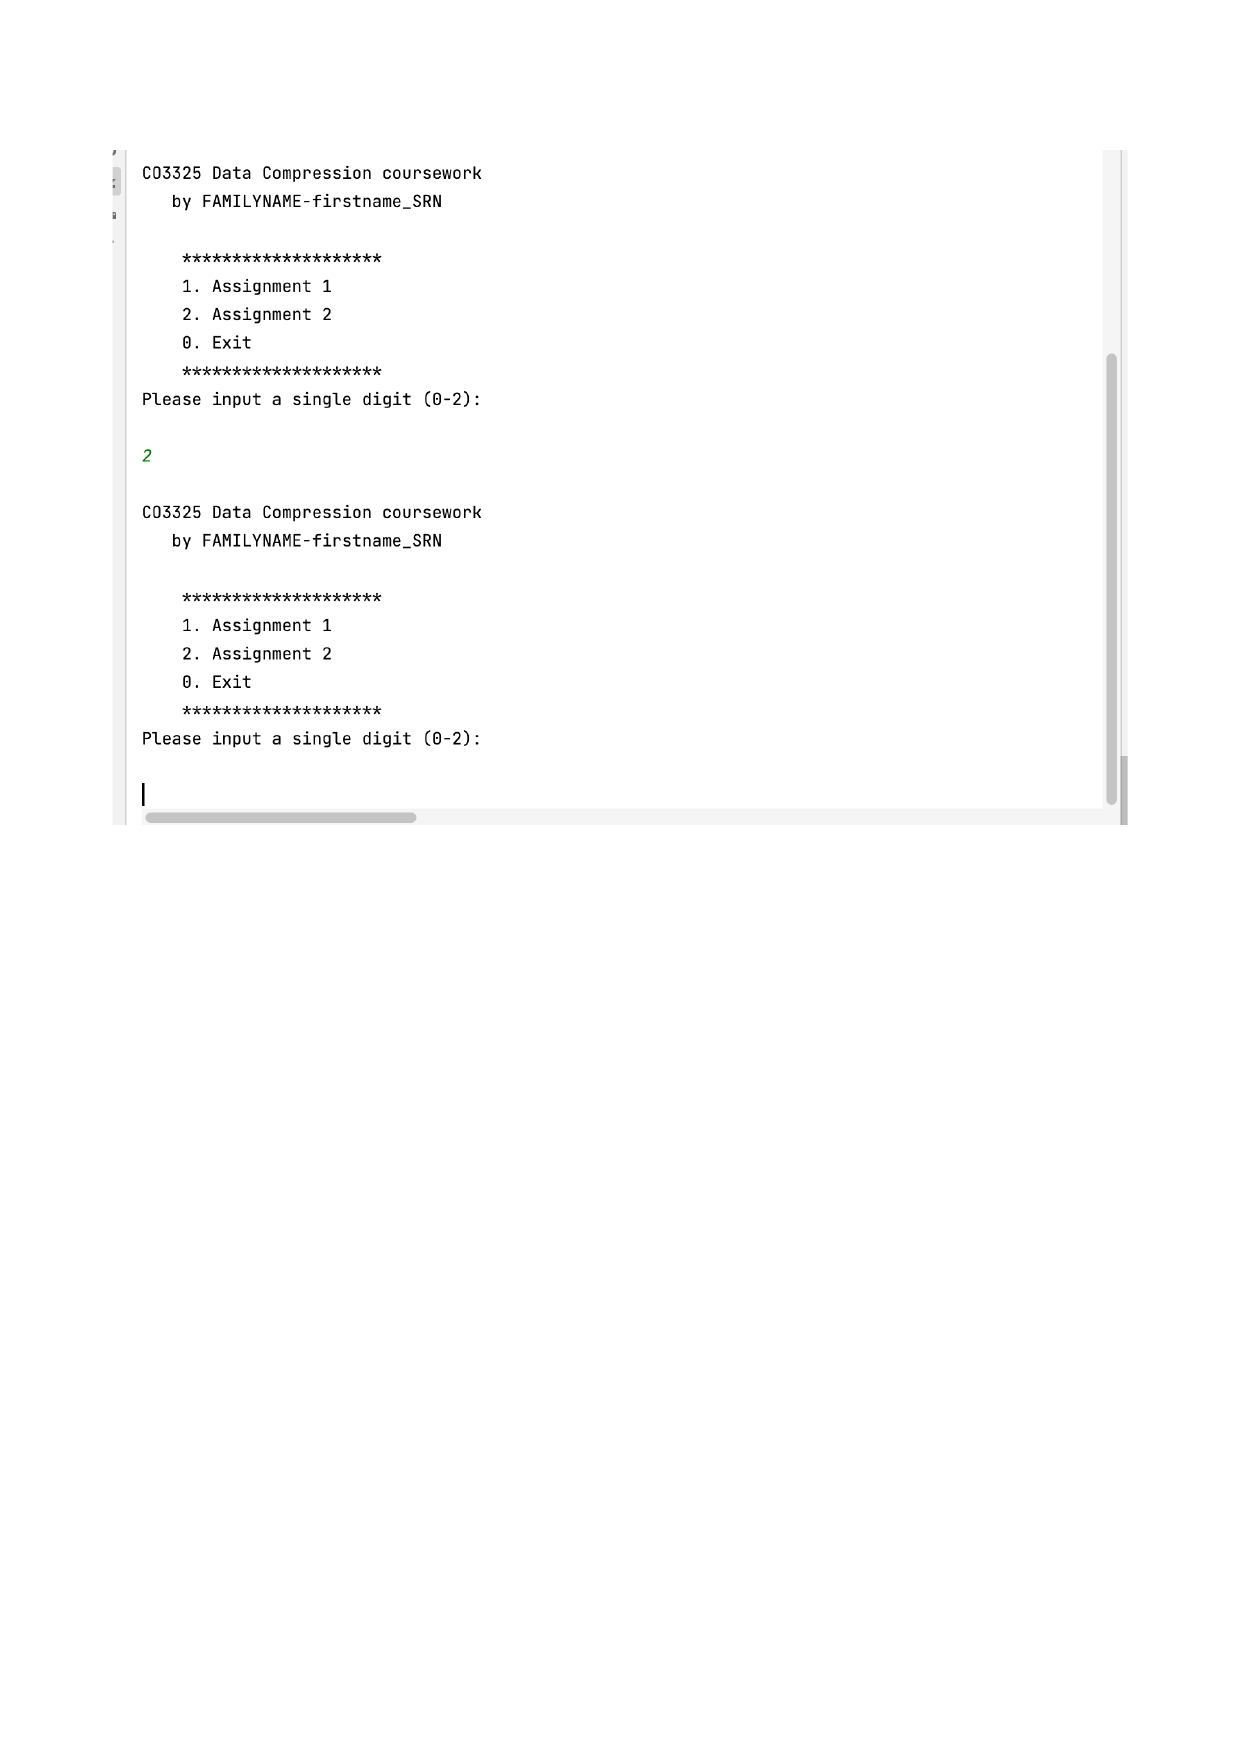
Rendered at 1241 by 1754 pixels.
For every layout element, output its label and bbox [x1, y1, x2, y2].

picture [112, 150, 1128, 825]
